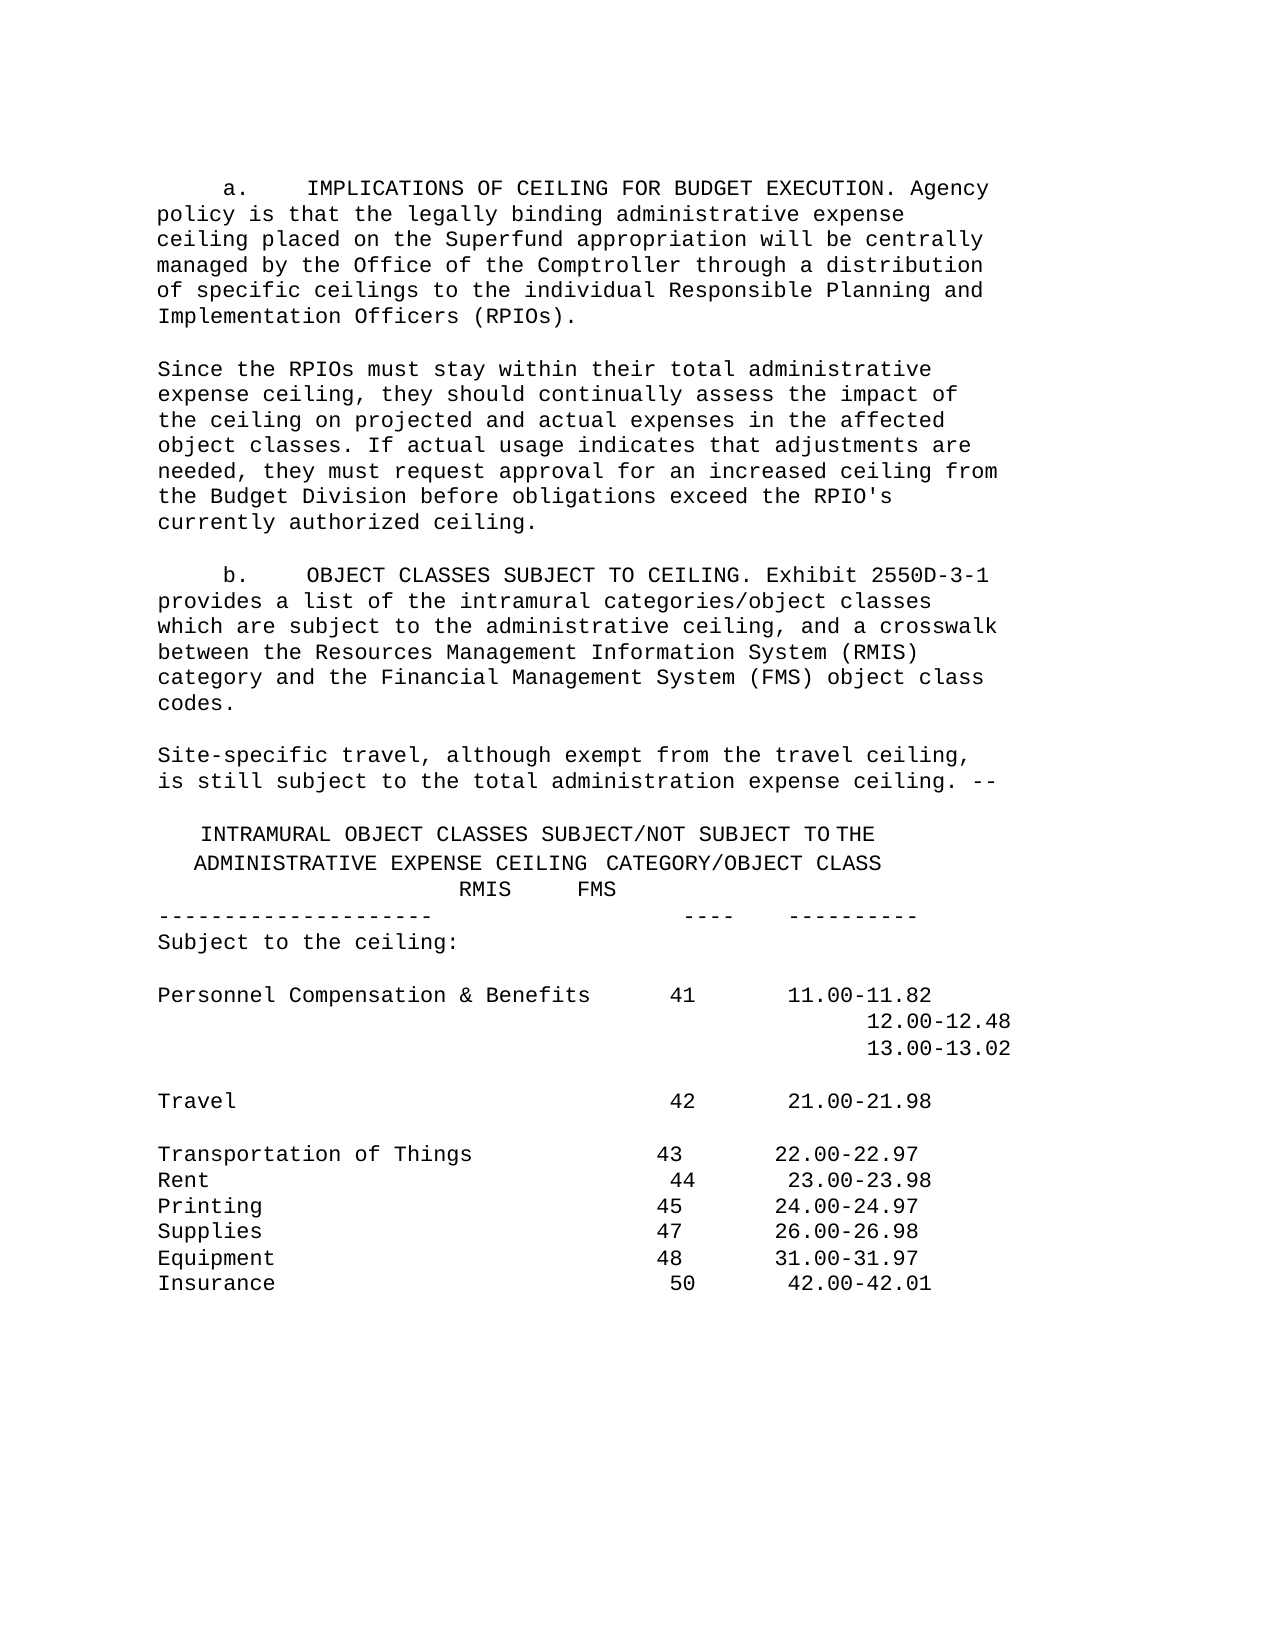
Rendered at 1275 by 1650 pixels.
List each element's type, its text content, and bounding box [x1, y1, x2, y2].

text Equipment 48 31.00-31.97 [157, 1247, 1009, 1271]
text Supplies 47 26.00-26.98 [157, 1221, 1009, 1246]
text provides a list of the intramural categories/object classes which are subject to the administrative ceiling, and a crosswalk between the Resources Management Information System (RMIS) category and the Financial Management System (FMS) object class codes. [157, 590, 1009, 717]
text Since the RPIOs must stay within their total administrative expense ceiling, they should continually assess the impact of the ceiling on projected and actual expenses in the affected object classes. If actual usage indicates that adjustments are needed, they must request approval for an increased ceiling from the Budget Division before obligations exceed the RPIO's currently authorized ceiling. [157, 358, 1009, 536]
text Implementation Officers (RPIOs). [157, 305, 1009, 330]
text 13.00-13.02 [157, 1037, 1011, 1061]
text Rent 44 23.00-23.98 [157, 1169, 1009, 1194]
text INTRAMURAL OBJECT CLASSES SUBJECT/NOT SUBJECT TO THE ADMINISTRATIVE EXPENSE CEILING CATEGORY/OBJECT CLASS RMIS FMS [157, 823, 917, 903]
text Personnel Compensation & Benefits 41 11.00-11.82 [157, 984, 1009, 1009]
text Printing 45 24.00-24.97 [157, 1195, 1009, 1219]
list IMPLICATIONS OF CEILING FOR BUDGET EXECUTION. Agency policy is that the legally binding administrative expense ceiling placed on the Superfund appropriation will be centrally managed by the Office of the Comptroller through a distribution of specific ceilings to the individual Responsible Planning and [156, 177, 1009, 304]
text Subject to the ceiling: [157, 931, 1009, 956]
text Travel 42 21.00-21.98 [157, 1090, 1009, 1115]
text --------------------- ---- ---------- [157, 905, 1009, 930]
text Site-specific travel, although exempt from the travel ceiling, is still subject to the total administration expense ceiling. -- [157, 744, 1009, 795]
text 12.00-12.48 [157, 1010, 1011, 1035]
list OBJECT CLASSES SUBJECT TO CEILING. Exhibit 2550D-3-1 [156, 564, 1009, 589]
text Insurance 50 42.00-42.01 [157, 1273, 1009, 1297]
text Transportation of Things 43 22.00-22.97 [157, 1143, 1009, 1168]
